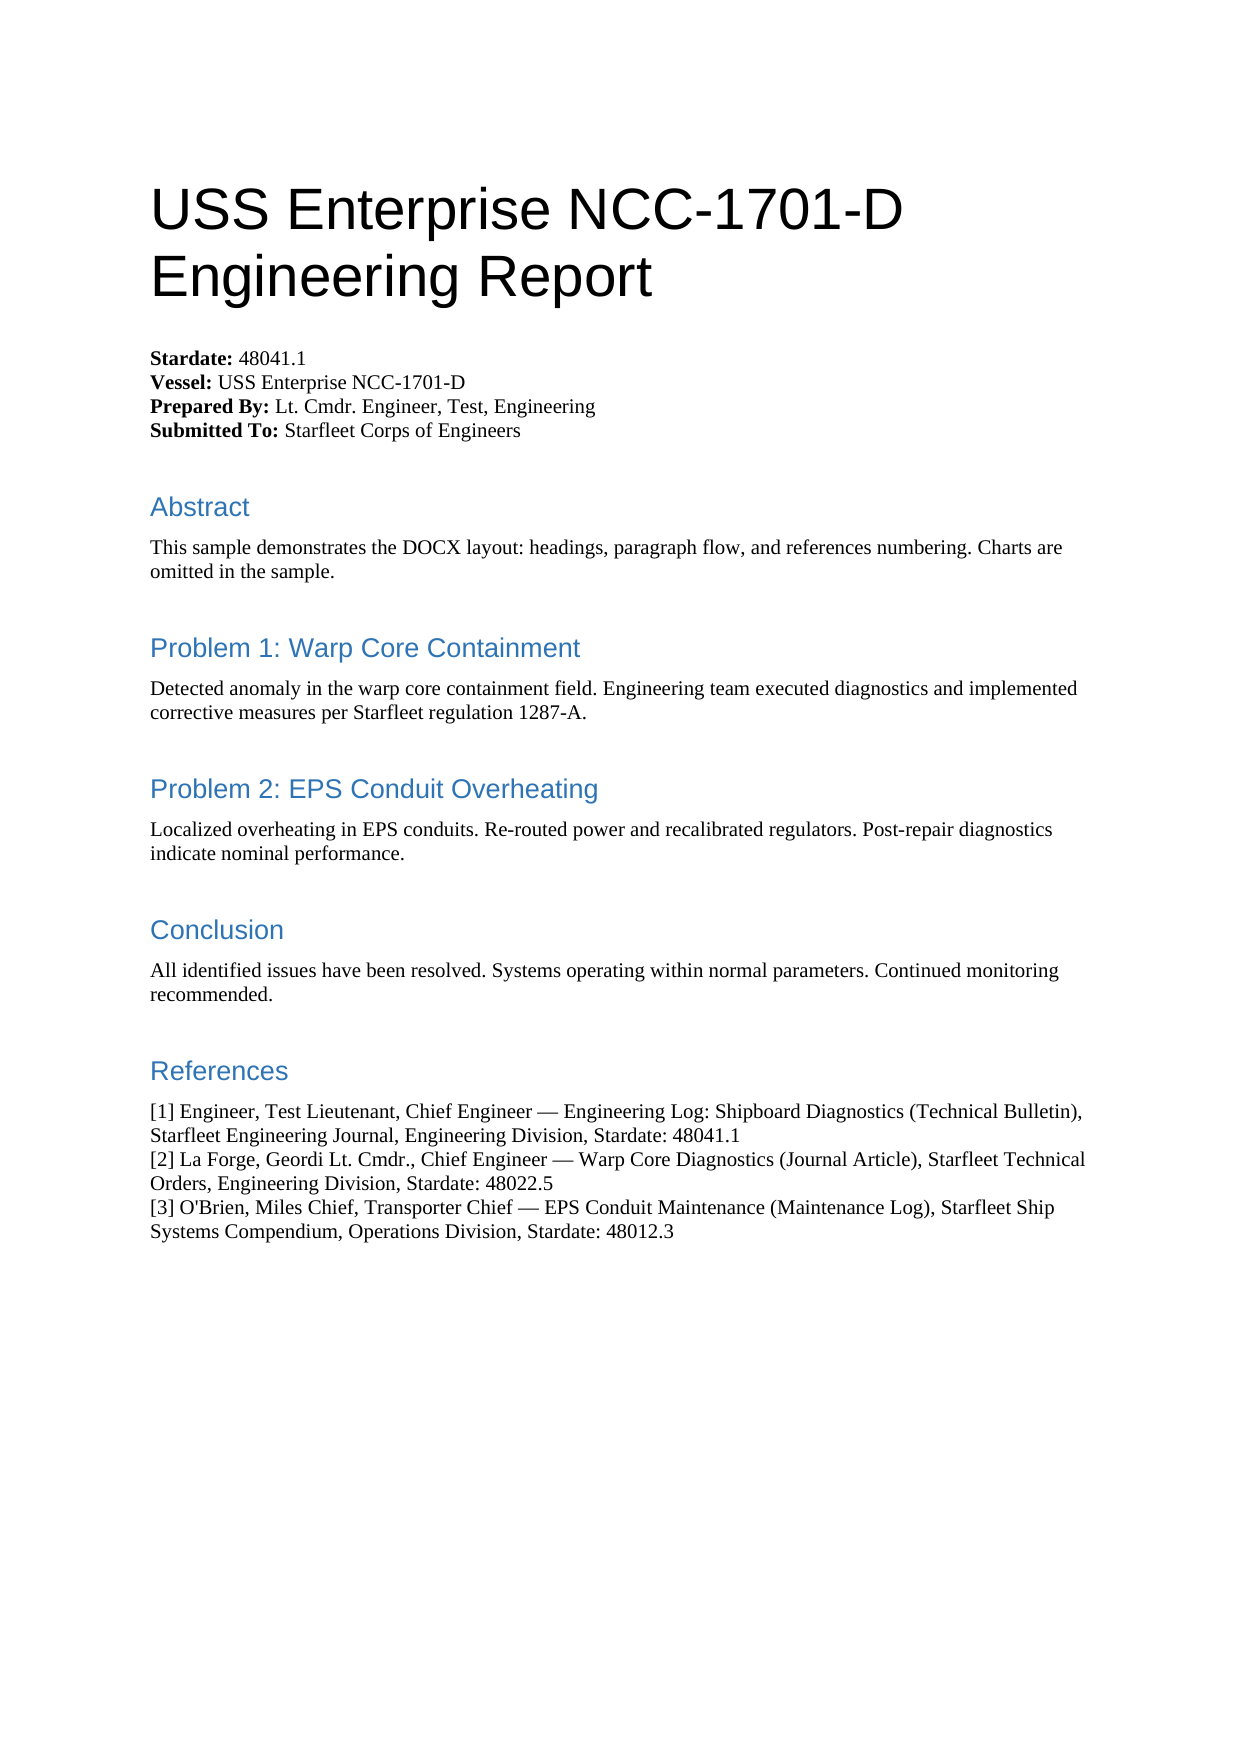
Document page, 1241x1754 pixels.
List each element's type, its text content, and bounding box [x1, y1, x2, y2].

text This sample demonstrates the DOCX layout: headings, paragraph flow, and references numbering. Charts are omitted in the sample. [150, 535, 1090, 583]
text Stardate: 48041.1 [150, 346, 1090, 370]
text [1] Engineer, Test Lieutenant, Chief Engineer — Engineering Log: Shipboard Diagnostics (Technical Bulletin), Starfleet Engineering Journal, Engineering Division, Stardate: 48041.1 [150, 1098, 1090, 1147]
text All identified issues have been resolved. Systems operating within normal parameters. Continued monitoring recommended. [150, 958, 1090, 1006]
title USS Enterprise NCC-1701-D Engineering Report [150, 175, 1090, 309]
subtitle Abstract [150, 491, 1090, 522]
subtitle Conclusion [150, 914, 1090, 945]
text Vessel: USS Enterprise NCC-1701-D [150, 370, 1090, 394]
text [3] O'Brien, Miles Chief, Transporter Chief — EPS Conduit Maintenance (Maintenance Log), Starfleet Ship Systems Compendium, Operations Division, Stardate: 48012.3 [150, 1195, 1090, 1243]
text [2] La Forge, Geordi Lt. Cmdr., Chief Engineer — Warp Core Diagnostics (Journal Article), Starfleet Technical Orders, Engineering Division, Stardate: 48022.5 [150, 1147, 1090, 1195]
subtitle Problem 1: Warp Core Containment [150, 632, 1090, 663]
subtitle Problem 2: EPS Conduit Overheating [150, 773, 1090, 804]
text Submitted To: Starfleet Corps of Engineers [150, 418, 1090, 442]
subtitle References [150, 1055, 1090, 1086]
text Localized overheating in EPS conduits. Re-routed power and recalibrated regulators. Post-repair diagnostics indicate nominal performance. [150, 817, 1090, 865]
text Prepared By: Lt. Cmdr. Engineer, Test, Engineering [150, 394, 1090, 418]
text Detected anomaly in the warp core containment field. Engineering team executed diagnostics and implemented corrective measures per Starfleet regulation 1287-A. [150, 676, 1090, 724]
